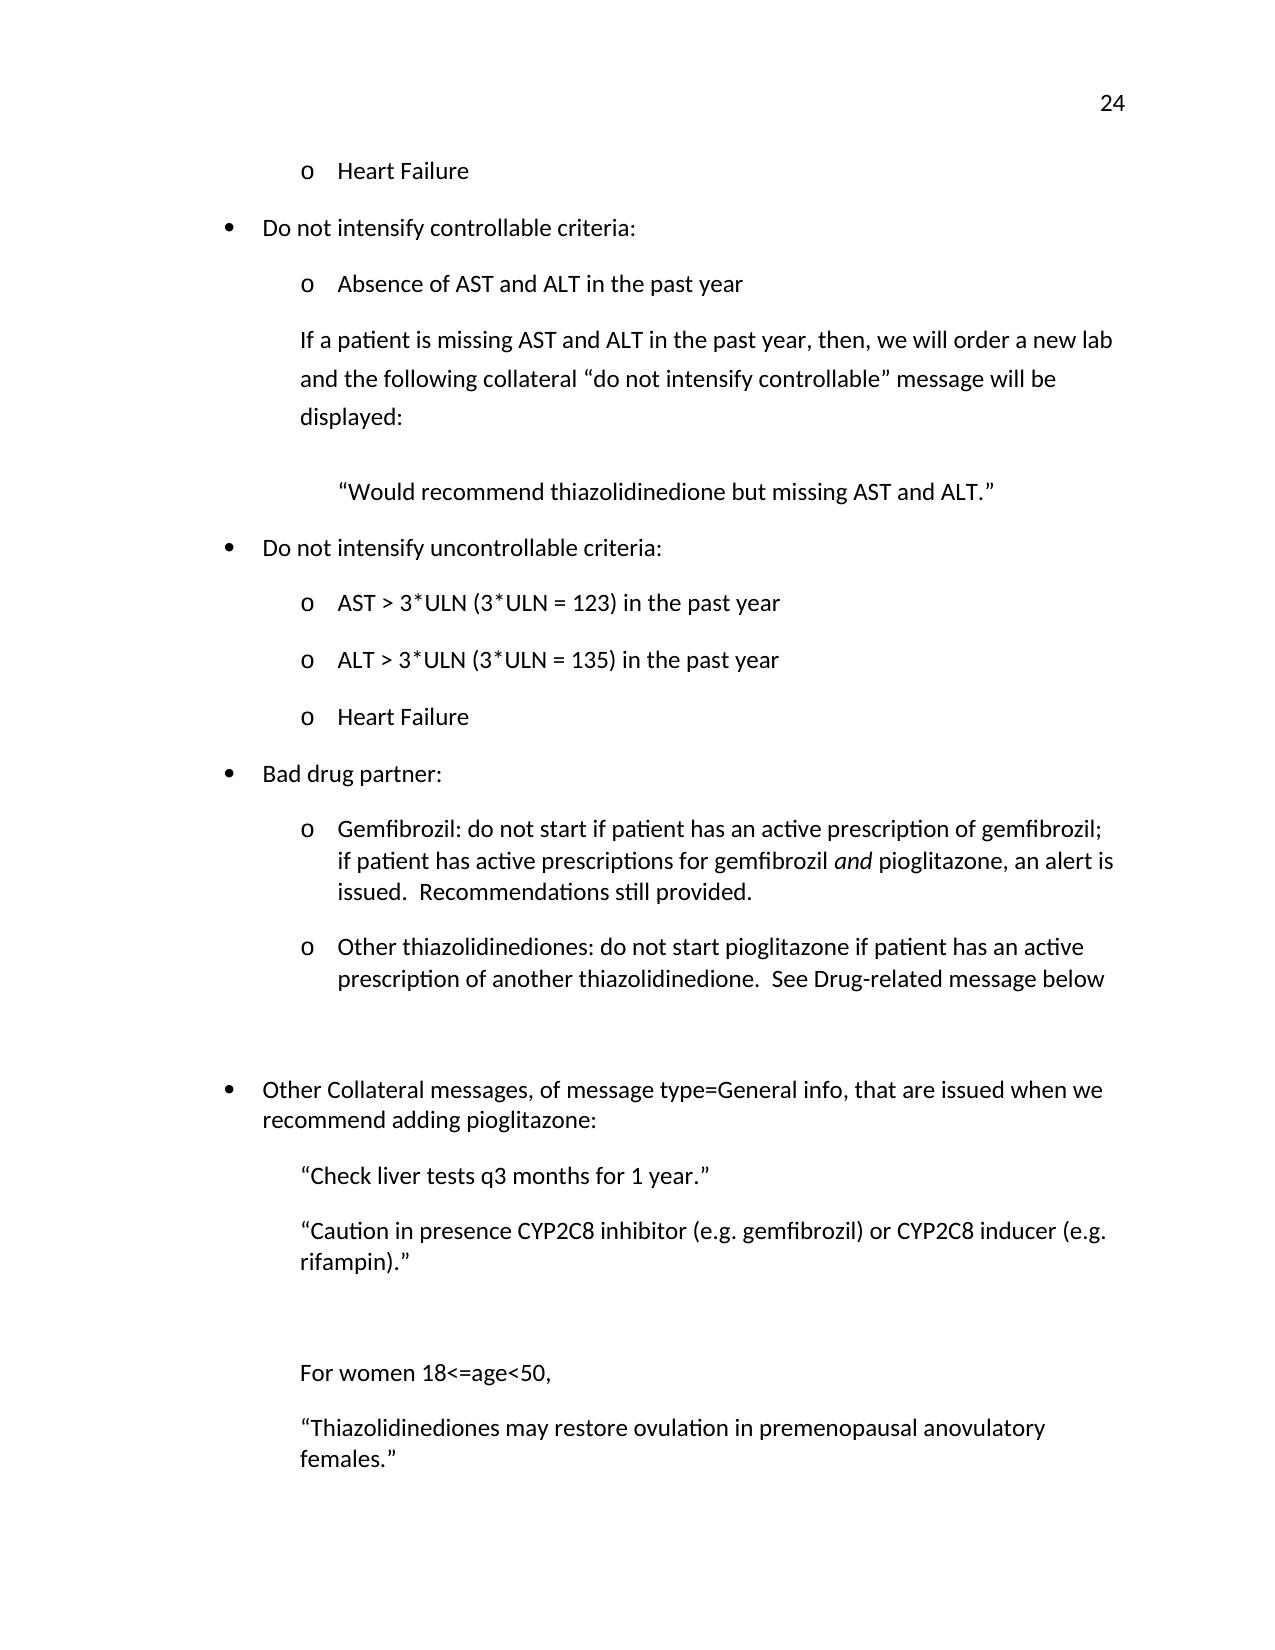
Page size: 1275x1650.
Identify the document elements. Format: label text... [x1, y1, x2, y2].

list For women 18<=age<50, [300, 1357, 1125, 1388]
list “Would recommend thiazolidinedione but missing AST and ALT.” [337, 476, 1125, 507]
list “Check liver tests q3 months for 1 year.” [300, 1160, 1125, 1191]
list Bad drug partner: [225, 758, 1125, 788]
list Do not intensify controllable criteria: [225, 212, 1125, 243]
list “Caution in presence CYP2C8 inhibitor (e.g. gemfibrozil) or CYP2C8 inducer (e.g. rifampin).” [300, 1216, 1125, 1277]
list Do not intensify uncontrollable criteria: [225, 532, 1125, 562]
list Gemfibrozil: do not start if patient has an active prescription of gemfibrozil; if patient has active prescriptions for gemfibrozil and pioglitazone, an alert is issued. Recommendations still provided. [300, 813, 1125, 906]
list Other Collateral messages, of message type=General info, that are issued when we recommend adding pioglitazone: [225, 1074, 1125, 1135]
text If a patient is missing AST and ALT in the past year, then, we will order a new lab and the following collateral “do not intensify controllable” message will be displayed: [300, 324, 1125, 431]
list Absence of AST and ALT in the past year [300, 268, 1125, 299]
list Heart Failure [300, 701, 1125, 733]
list Heart Failure [300, 156, 1125, 187]
list “Thiazolidinediones may restore ovulation in premenopausal anovulatory females.” [300, 1413, 1125, 1474]
list AST > 3*ULN (3*ULN = 123) in the past year [300, 587, 1125, 619]
list Other thiazolidinediones: do not start pioglitazone if patient has an active prescription of another thiazolidinedione. See Drug-related message below [300, 931, 1125, 993]
list ALT > 3*ULN (3*ULN = 135) in the past year [300, 644, 1125, 676]
